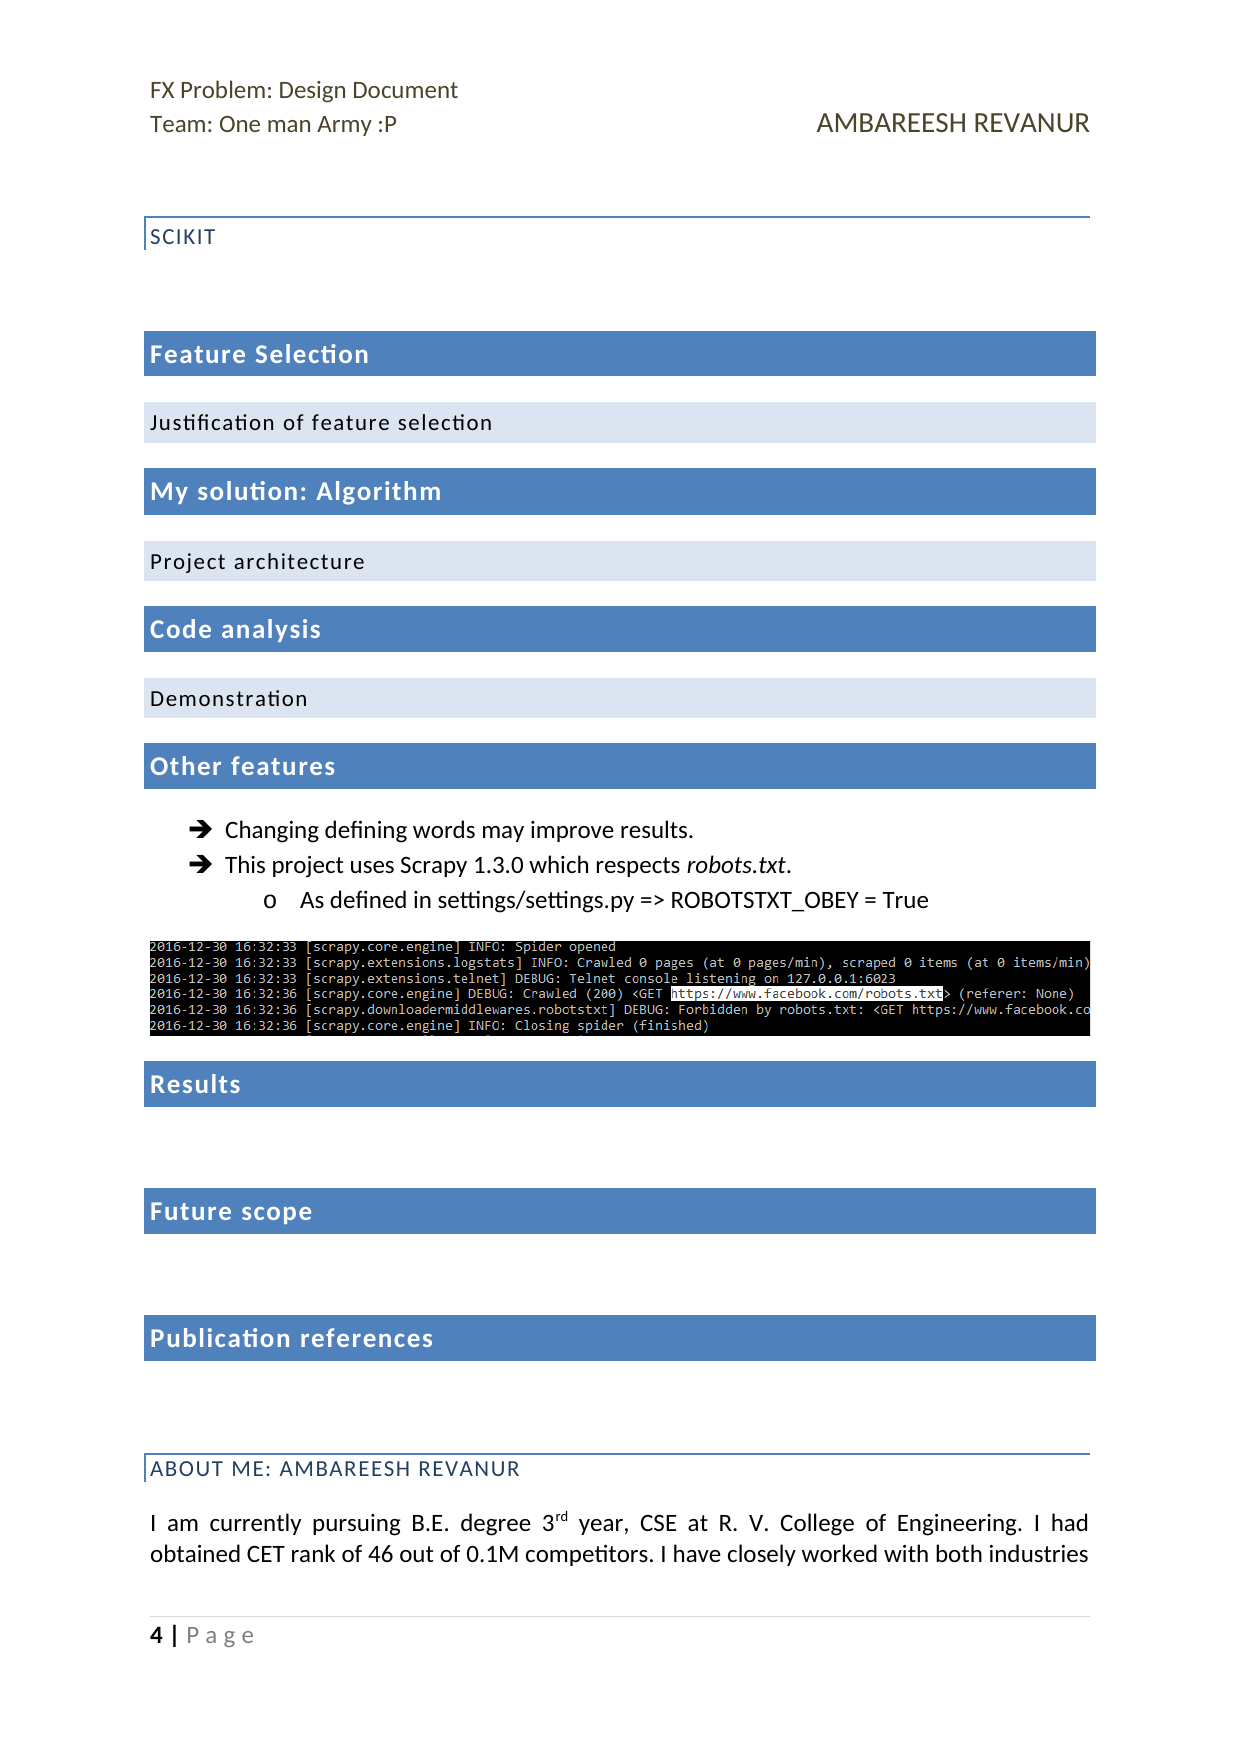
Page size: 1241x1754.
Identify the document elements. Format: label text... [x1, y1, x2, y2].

subtitle Justification of feature selection [150, 408, 1090, 436]
subtitle Scikit [146, 218, 1090, 250]
subtitle Code analysis [150, 613, 1090, 646]
subtitle Future scope [150, 1195, 1090, 1228]
subtitle Results [150, 1068, 1090, 1101]
subtitle My solution: Algorithm [150, 474, 1090, 509]
list As defined in settings/settings.py => ROBOTSTXT_OBEY = True [262, 884, 1090, 916]
subtitle Feature Selection [150, 337, 1090, 370]
subtitle About Me: AMBAREESH REVANUR [146, 1455, 1090, 1482]
subtitle Project architecture [150, 547, 1090, 575]
picture [150, 941, 1091, 1036]
subtitle Other features [150, 750, 1090, 782]
list Changing defining words may improve results. [187, 814, 1090, 845]
subtitle Demonstration [150, 684, 1090, 712]
list This project uses Scrapy 1.3.0 which respects robots.txt. [187, 849, 1090, 880]
subtitle Publication references [150, 1322, 1090, 1355]
